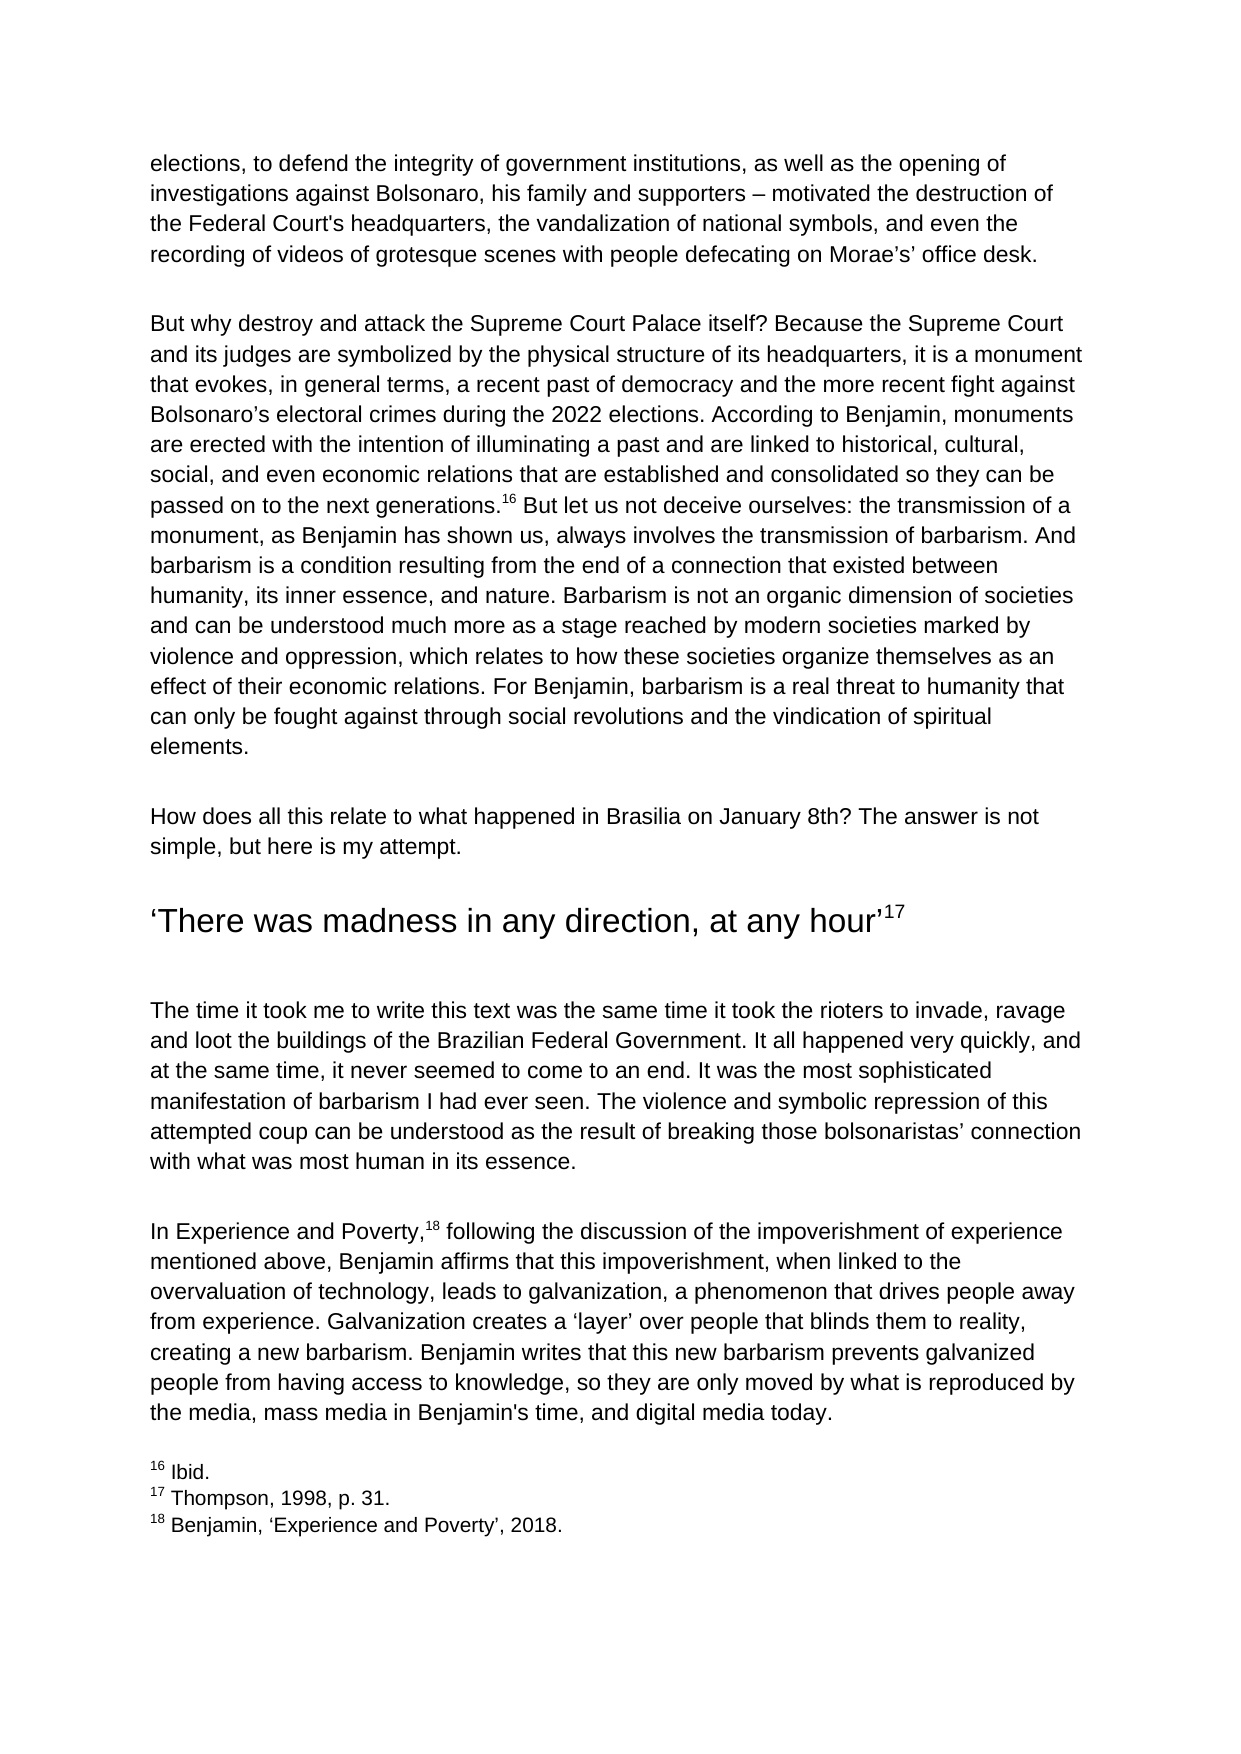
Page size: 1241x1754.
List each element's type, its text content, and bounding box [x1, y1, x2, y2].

text In Experience and Poverty, following the discussion of the impoverishment of experience mentioned above, Benjamin affirms that this impoverishment, when linked to the overvaluation of technology, leads to galvanization, a phenomenon that drives people away from experience. Galvanization creates a ‘layer’ over people that blinds them to reality, creating a new barbarism. Benjamin writes that this new barbarism prevents galvanized people from having access to knowledge, so they are only moved by what is reproduced by the media, mass media in Benjamin's time, and digital media today. [150, 1218, 1090, 1425]
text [150, 150, 1090, 267]
text How does all this relate to what happened in Brasilia on January 8th? The answer is not simple, but here is my attempt. [150, 803, 1090, 859]
text The time it took me to write this text was the same time it took the rioters to invade, ravage and loot the buildings of the Brazilian Federal Government. It all happened very quickly, and at the same time, it never seemed to come to an end. It was the most sophisticated manifestation of barbarism I had ever seen. The violence and symbolic repression of this attempted coup can be understood as the result of breaking those bolsonaristas’ connection with what was most human in its essence. [150, 997, 1090, 1174]
subtitle ‘There was madness in any direction, at any hour’ [150, 901, 1090, 939]
text But why destroy and attack the Supreme Court Palace itself? Because the Supreme Court and its judges are symbolized by the physical structure of its headquarters, it is a monument that evokes, in general terms, a recent past of democracy and the more recent fight against Bolsonaro’s electoral crimes during the 2022 elections. According to Benjamin, monuments are erected with the intention of illuminating a past and are linked to historical, cultural, social, and even economic relations that are established and consolidated so they can be passed on to the next generations. But let us not deceive ourselves: the transmission of a monument, as Benjamin has shown us, always involves the transmission of barbarism. And barbarism is a condition resulting from the end of a connection that existed between humanity, its inner essence, and nature. Barbarism is not an organic dimension of societies and can be understood much more as a stage reached by modern societies marked by violence and oppression, which relates to how these societies organize themselves as an effect of their economic relations. For Benjamin, barbarism is a real threat to humanity that can only be fought against through social revolutions and the vindication of spiritual elements. [150, 310, 1090, 759]
